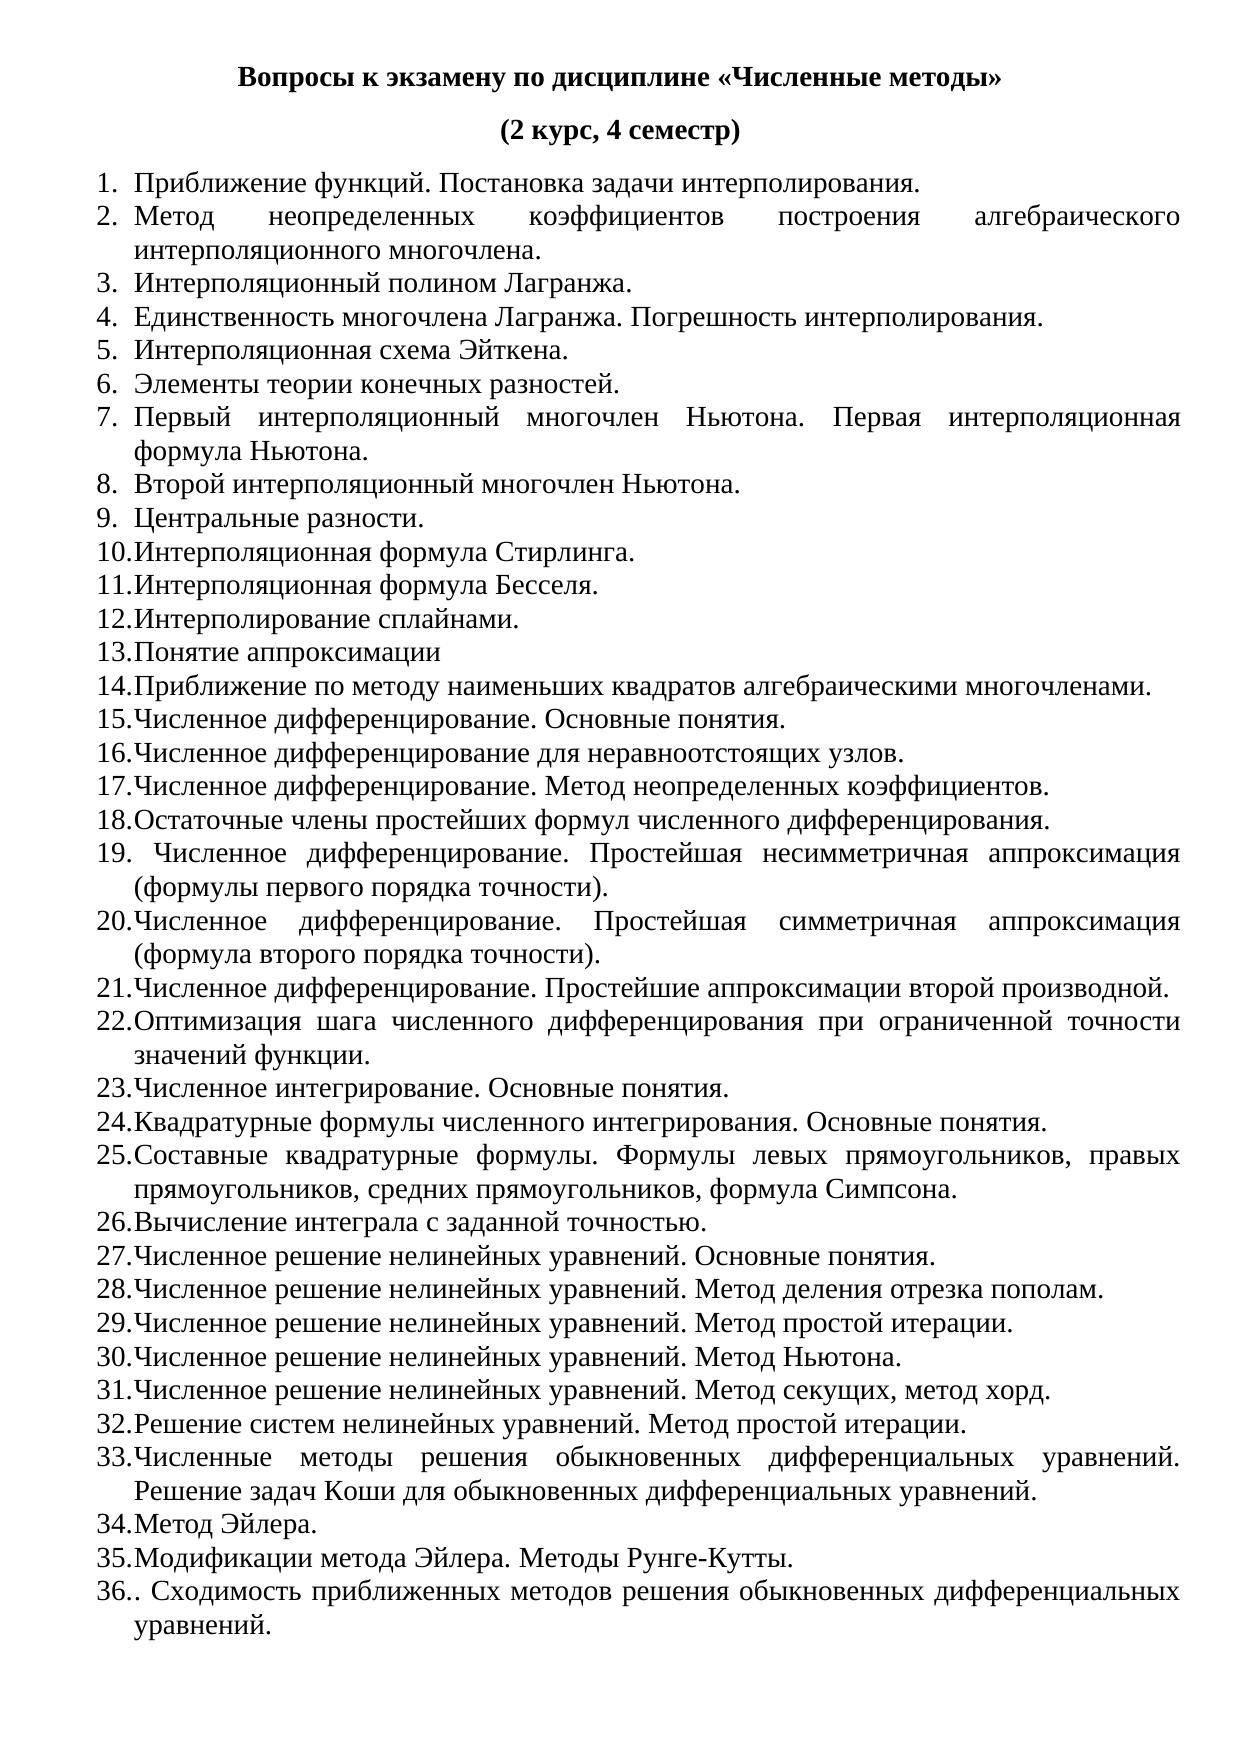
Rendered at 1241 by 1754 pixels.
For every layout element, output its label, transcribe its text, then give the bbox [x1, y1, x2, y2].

list Решение систем нелинейных уравнений. Метод простой итерации. [96, 1406, 1181, 1439]
list Метод Эйлера. [96, 1506, 1181, 1540]
list Центральные разности. [96, 500, 1181, 534]
list Интерполяционная формула Стирлинга. [96, 534, 1181, 567]
list Численное решение нелинейных уравнений. Метод простой итерации. [96, 1305, 1181, 1339]
list Численное решение нелинейных уравнений. Основные понятия. [96, 1238, 1181, 1272]
list Квадратурные формулы численного интегрирования. Основные понятия. [96, 1104, 1181, 1137]
list Интерполяционная схема Эйткена. [96, 332, 1181, 366]
list Численное интегрирование. Основные понятия. [96, 1070, 1181, 1104]
list Второй интерполяционный многочлен Ньютона. [96, 467, 1181, 500]
list Элементы теории конечных разностей. [96, 366, 1181, 399]
list Численное решение нелинейных уравнений. Метод деления отрезка пополам. [96, 1272, 1181, 1305]
list Численное дифференцирование. Простейшая несимметричная аппроксимация (формулы первого порядка точности). [96, 836, 1181, 903]
list Остаточные члены простейших формул численного дифференцирования. [96, 802, 1181, 836]
list Численное дифференцирование. Простейшие аппроксимации второй производной. [96, 970, 1181, 1003]
list Интерполяционная формула Бесселя. [96, 567, 1181, 601]
list Составные квадратурные формулы. Формулы левых прямоугольников, правых прямоугольников, средних прямоугольников, формула Симпсона. [96, 1137, 1181, 1204]
list Первый интерполяционный многочлен Ньютона. Первая интерполяционная формула Ньютона. [96, 399, 1181, 467]
list . Сходимость приближенных методов решения обыкновенных дифференциальных уравнений. [96, 1573, 1181, 1641]
list Интерполирование сплайнами. [96, 601, 1181, 634]
list Модификации метода Эйлера. Методы Рунге-Кутты. [96, 1540, 1181, 1573]
list Численное дифференцирование. Простейшая симметричная аппроксимация (формула второго порядка точности). [96, 903, 1181, 970]
list Приближение функций. Постановка задачи интерполирования. [96, 165, 1181, 198]
list Интерполяционный полином Лагранжа. [96, 265, 1181, 299]
list Численное дифференцирование. Основные понятия. [96, 701, 1181, 735]
list Численное решение нелинейных уравнений. Метод секущих, метод хорд. [96, 1372, 1181, 1406]
list Численное решение нелинейных уравнений. Метод Ньютона. [96, 1339, 1181, 1372]
text Вопросы к экзамену по дисциплине «Численные методы» [59, 59, 1181, 93]
list Численные методы решения обыкновенных дифференциальных уравнений. Решение задач Коши для обыкновенных дифференциальных уравнений. [96, 1439, 1181, 1506]
list Понятие аппроксимации [96, 634, 1181, 668]
list Численное дифференцирование. Метод неопределенных коэффициентов. [96, 768, 1181, 802]
list Единственность многочлена Лагранжа. Погрешность интерполирования. [96, 299, 1181, 332]
list Численное дифференцирование для неравноотстоящих узлов. [96, 735, 1181, 768]
list Вычисление интеграла с заданной точностью. [96, 1204, 1181, 1238]
list Оптимизация шага численного дифференцирования при ограниченной точности значений функции. [96, 1003, 1181, 1070]
text (2 курс, 4 семестр) [59, 112, 1181, 145]
list Метод неопределенных коэффициентов построения алгебраического интерполяционного многочлена. [96, 198, 1181, 265]
list Приближение по методу наименьших квадратов алгебраическими многочленами. [96, 668, 1181, 701]
